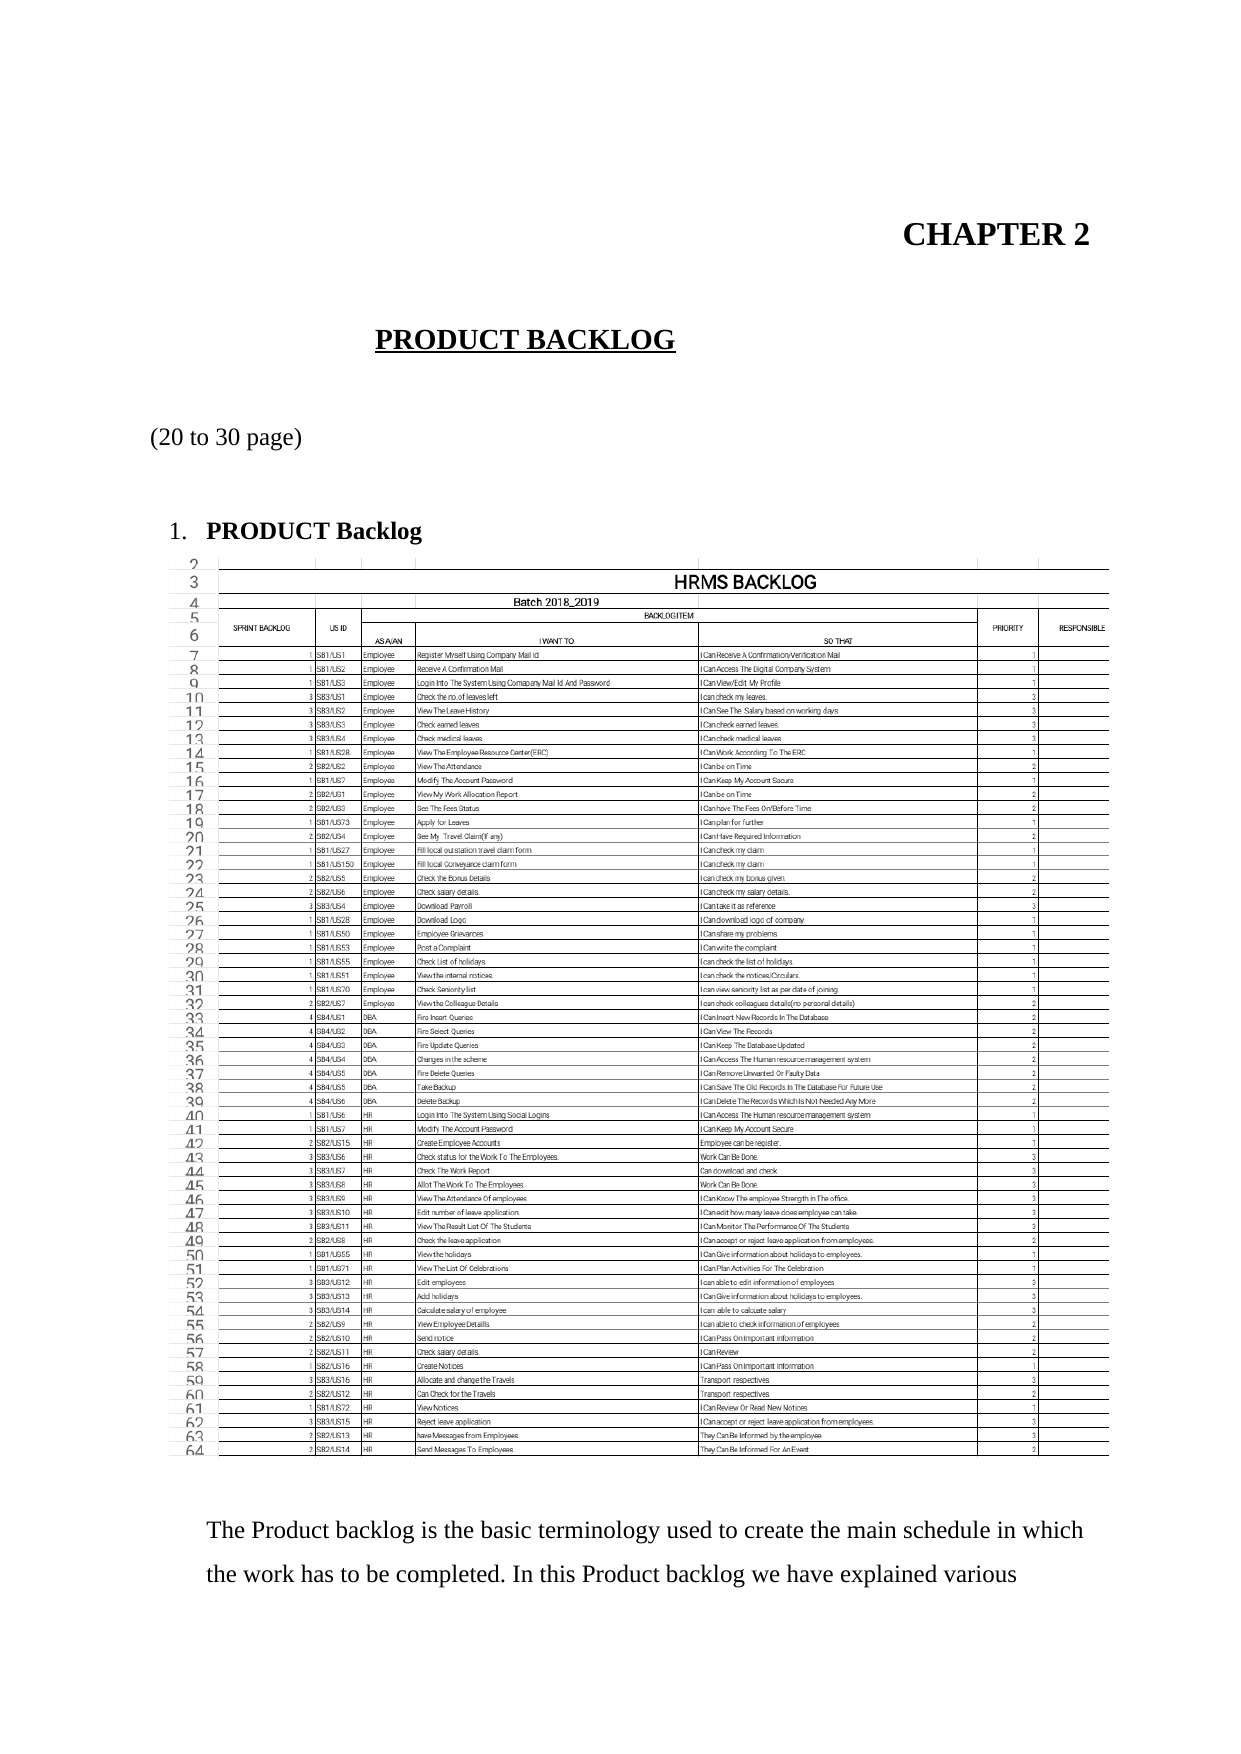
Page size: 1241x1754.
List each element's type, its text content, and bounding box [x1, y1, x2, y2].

picture [168, 558, 1109, 1458]
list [206, 1516, 1090, 1587]
list PRODUCT Backlog [169, 516, 1090, 544]
text PRODUCT BACKLOG [375, 322, 1090, 355]
text (20 to 30 page) [150, 422, 1090, 451]
text CHAPTER 2 [150, 214, 1090, 252]
